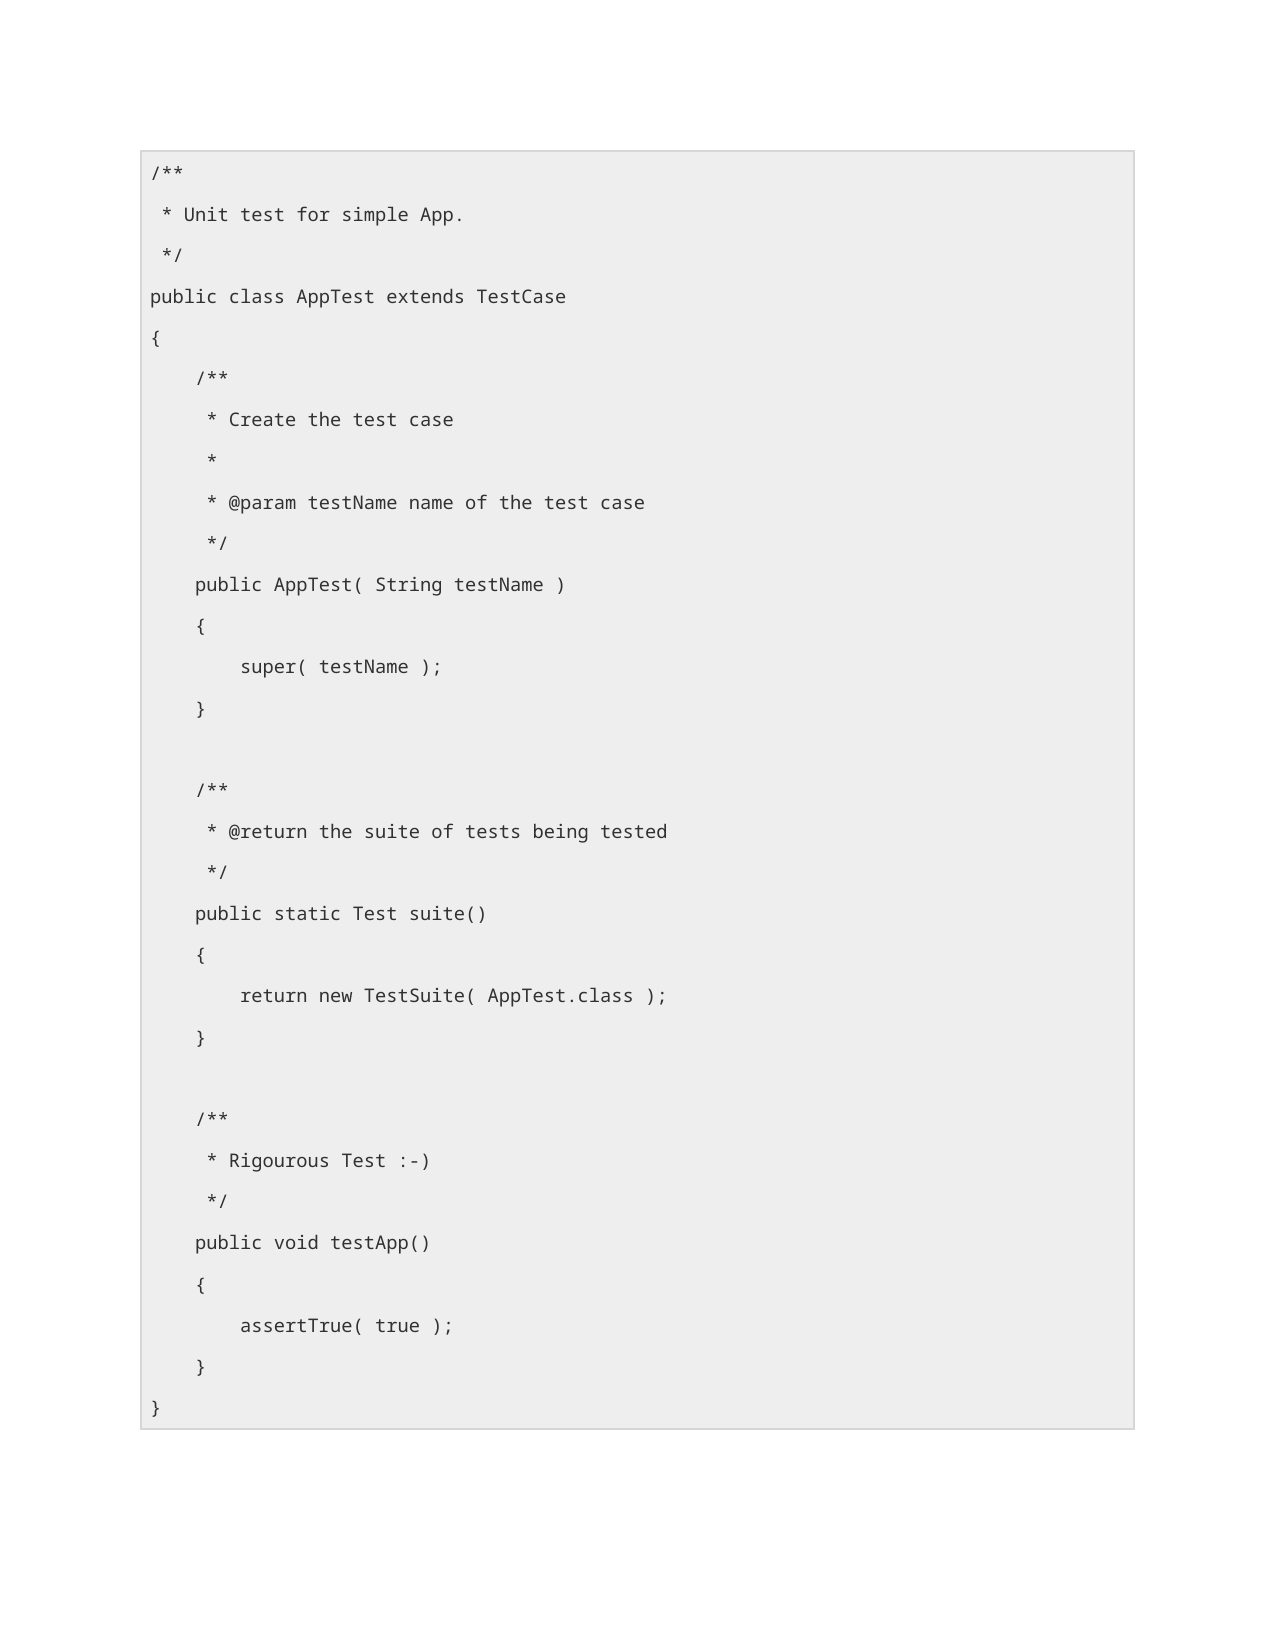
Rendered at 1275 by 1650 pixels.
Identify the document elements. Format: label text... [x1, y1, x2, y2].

text /** [142, 1096, 1133, 1132]
text return new TestSuite( AppTest.class ); [142, 973, 1133, 1008]
text { [142, 603, 1133, 638]
text /** [142, 767, 1133, 803]
text } [142, 1384, 1133, 1428]
text public static Test suite() [142, 891, 1133, 926]
text * Create the test case [142, 397, 1133, 432]
text */ [142, 849, 1133, 885]
text public AppTest( String testName ) [142, 561, 1133, 597]
text } [142, 1014, 1133, 1049]
text } [142, 1343, 1133, 1379]
text { [142, 932, 1133, 967]
text */ [142, 232, 1133, 268]
text assertTrue( true ); [142, 1302, 1133, 1337]
text */ [142, 1179, 1133, 1214]
text { [142, 1261, 1133, 1296]
text * @param testName name of the test case [142, 479, 1133, 514]
text super( testName ); [142, 644, 1133, 679]
text public void testApp() [142, 1220, 1133, 1255]
text public class AppTest extends TestCase [142, 273, 1133, 309]
text /** [142, 356, 1133, 391]
text * Unit test for simple App. [142, 191, 1133, 227]
text * [142, 438, 1133, 473]
text * Rigourous Test :-) [142, 1137, 1133, 1173]
text */ [142, 520, 1133, 556]
text /** [142, 152, 1133, 185]
text { [142, 314, 1133, 350]
text } [142, 685, 1133, 720]
text * @return the suite of tests being tested [142, 808, 1133, 844]
